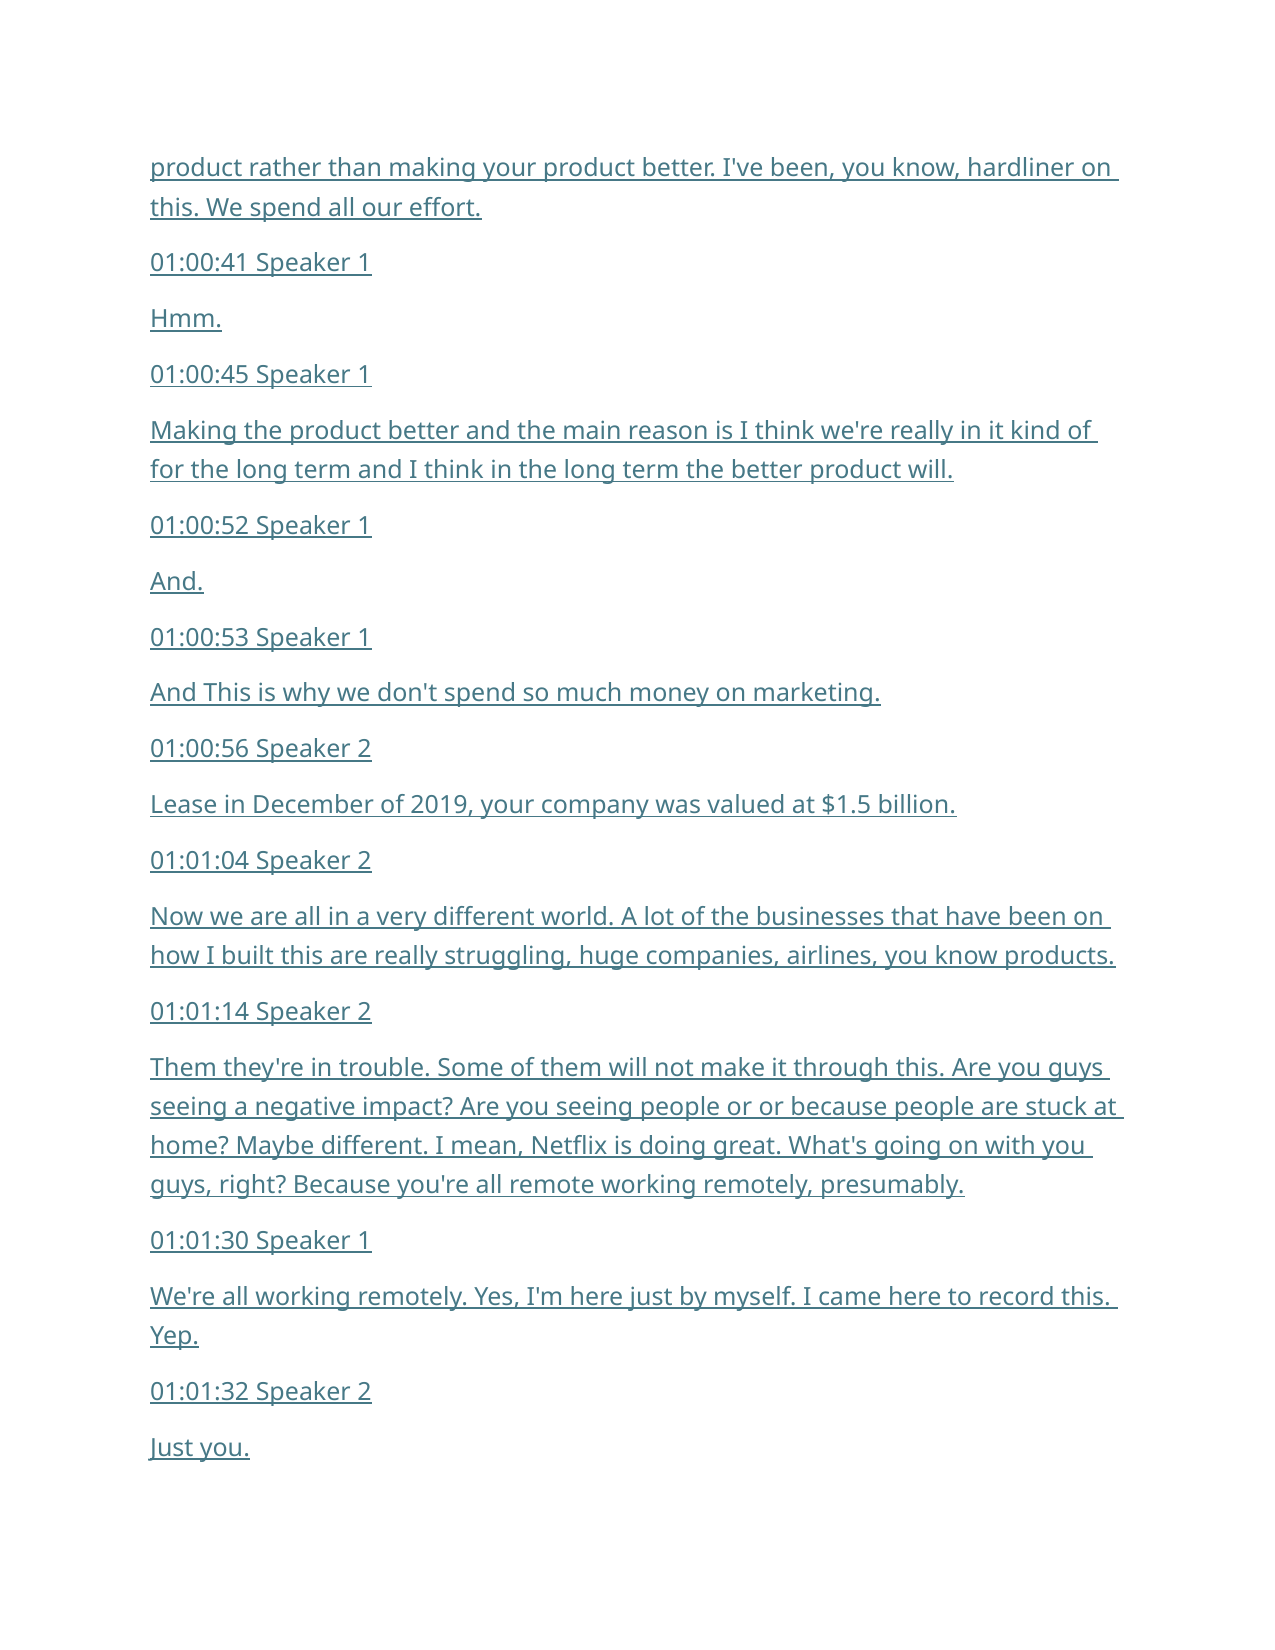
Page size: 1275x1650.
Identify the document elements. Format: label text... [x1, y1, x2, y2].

text 01:00:41 Speaker 1 [150, 245, 1125, 279]
text 01:01:14 Speaker 2 [150, 993, 1125, 1027]
text 01:01:04 Speaker 2 [150, 842, 1125, 877]
text 01:00:53 Speaker 1 [150, 619, 1125, 653]
text 01:01:32 Speaker 2 [150, 1373, 1125, 1407]
text Lease in December of 2019, your company was valued at $1.5 billion. [150, 787, 1125, 821]
text Them they're in trouble. Some of them will not make it through this. Are you guys seeing a negative impact? Are you seeing people or or because people are stuck at home? Maybe different. I mean, Netflix is doing great. What's going on with you guys, right? Because you're all remote working remotely, presumably. [150, 1049, 1125, 1201]
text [150, 150, 1125, 223]
text 01:01:30 Speaker 1 [150, 1222, 1125, 1257]
text And. [150, 563, 1125, 597]
text Hmm. [150, 301, 1125, 335]
text 01:00:45 Speaker 1 [150, 357, 1125, 391]
text 01:00:56 Speaker 2 [150, 731, 1125, 765]
text 01:00:52 Speaker 1 [150, 507, 1125, 542]
text We're all working remotely. Yes, I'm here just by myself. I came here to record this. Yep. [150, 1278, 1125, 1352]
text Just you. [150, 1429, 1125, 1463]
text Making the product better and the main reason is I think we're really in it kind of for the long term and I think in the long term the better product will. [150, 412, 1125, 486]
text And This is why we don't spend so much money on marketing. [150, 675, 1125, 709]
text Now we are all in a very different world. A lot of the businesses that have been on how I built this are really struggling, huge companies, airlines, you know products. [150, 898, 1125, 972]
